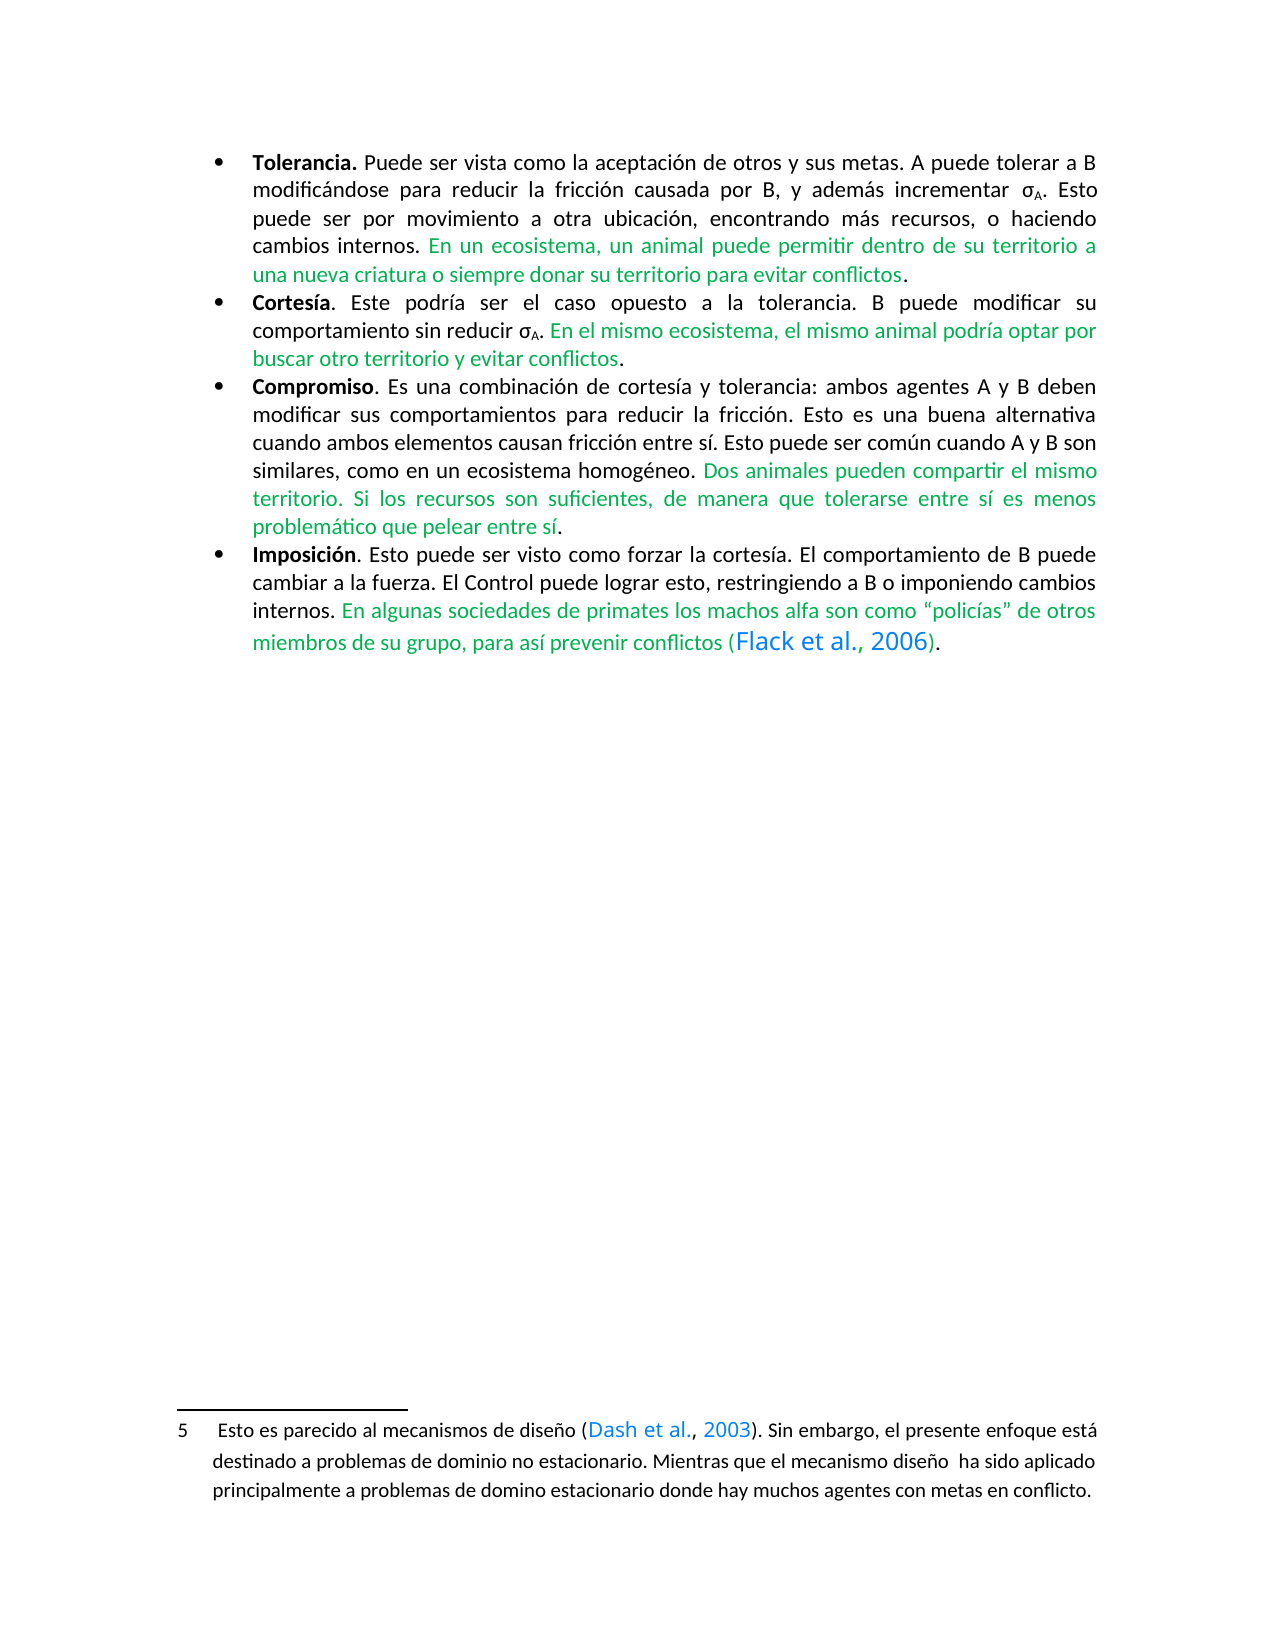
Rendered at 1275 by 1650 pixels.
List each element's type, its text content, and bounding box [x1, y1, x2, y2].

list Imposición. Esto puede ser visto como forzar la cortesía. El comportamiento de B puede cambiar a la fuerza. El Control puede lograr esto, restringiendo a B o imponiendo cambios internos. En algunas sociedades de primates los machos alfa son como “policías” de otros miembros de su grupo, para así prevenir conflictos (Flack et al., 2006). [215, 540, 1098, 658]
list Tolerancia. Puede ser vista como la aceptación de otros y sus metas. A puede tolerar a B modificándose para reducir la fricción causada por B, y además incrementar σA. Esto puede ser por movimiento a otra ubicación, encontrando más recursos, o haciendo cambios internos. En un ecosistema, un animal puede permitir dentro de su territorio a una nueva criatura o siempre donar su territorio para evitar conflictos. [215, 148, 1098, 288]
list Cortesía. Este podría ser el caso opuesto a la tolerancia. B puede modificar su comportamiento sin reducir σA. En el mismo ecosistema, el mismo animal podría optar por buscar otro territorio y evitar conflictos. [215, 288, 1098, 372]
list Compromiso. Es una combinación de cortesía y tolerancia: ambos agentes A y B deben modificar sus comportamientos para reducir la fricción. Esto es una buena alternativa cuando ambos elementos causan fricción entre sí. Esto puede ser común cuando A y B son similares, como en un ecosistema homogéneo. Dos animales pueden compartir el mismo territorio. Si los recursos son suficientes, de manera que tolerarse entre sí es menos problemático que pelear entre sí. [215, 372, 1098, 540]
